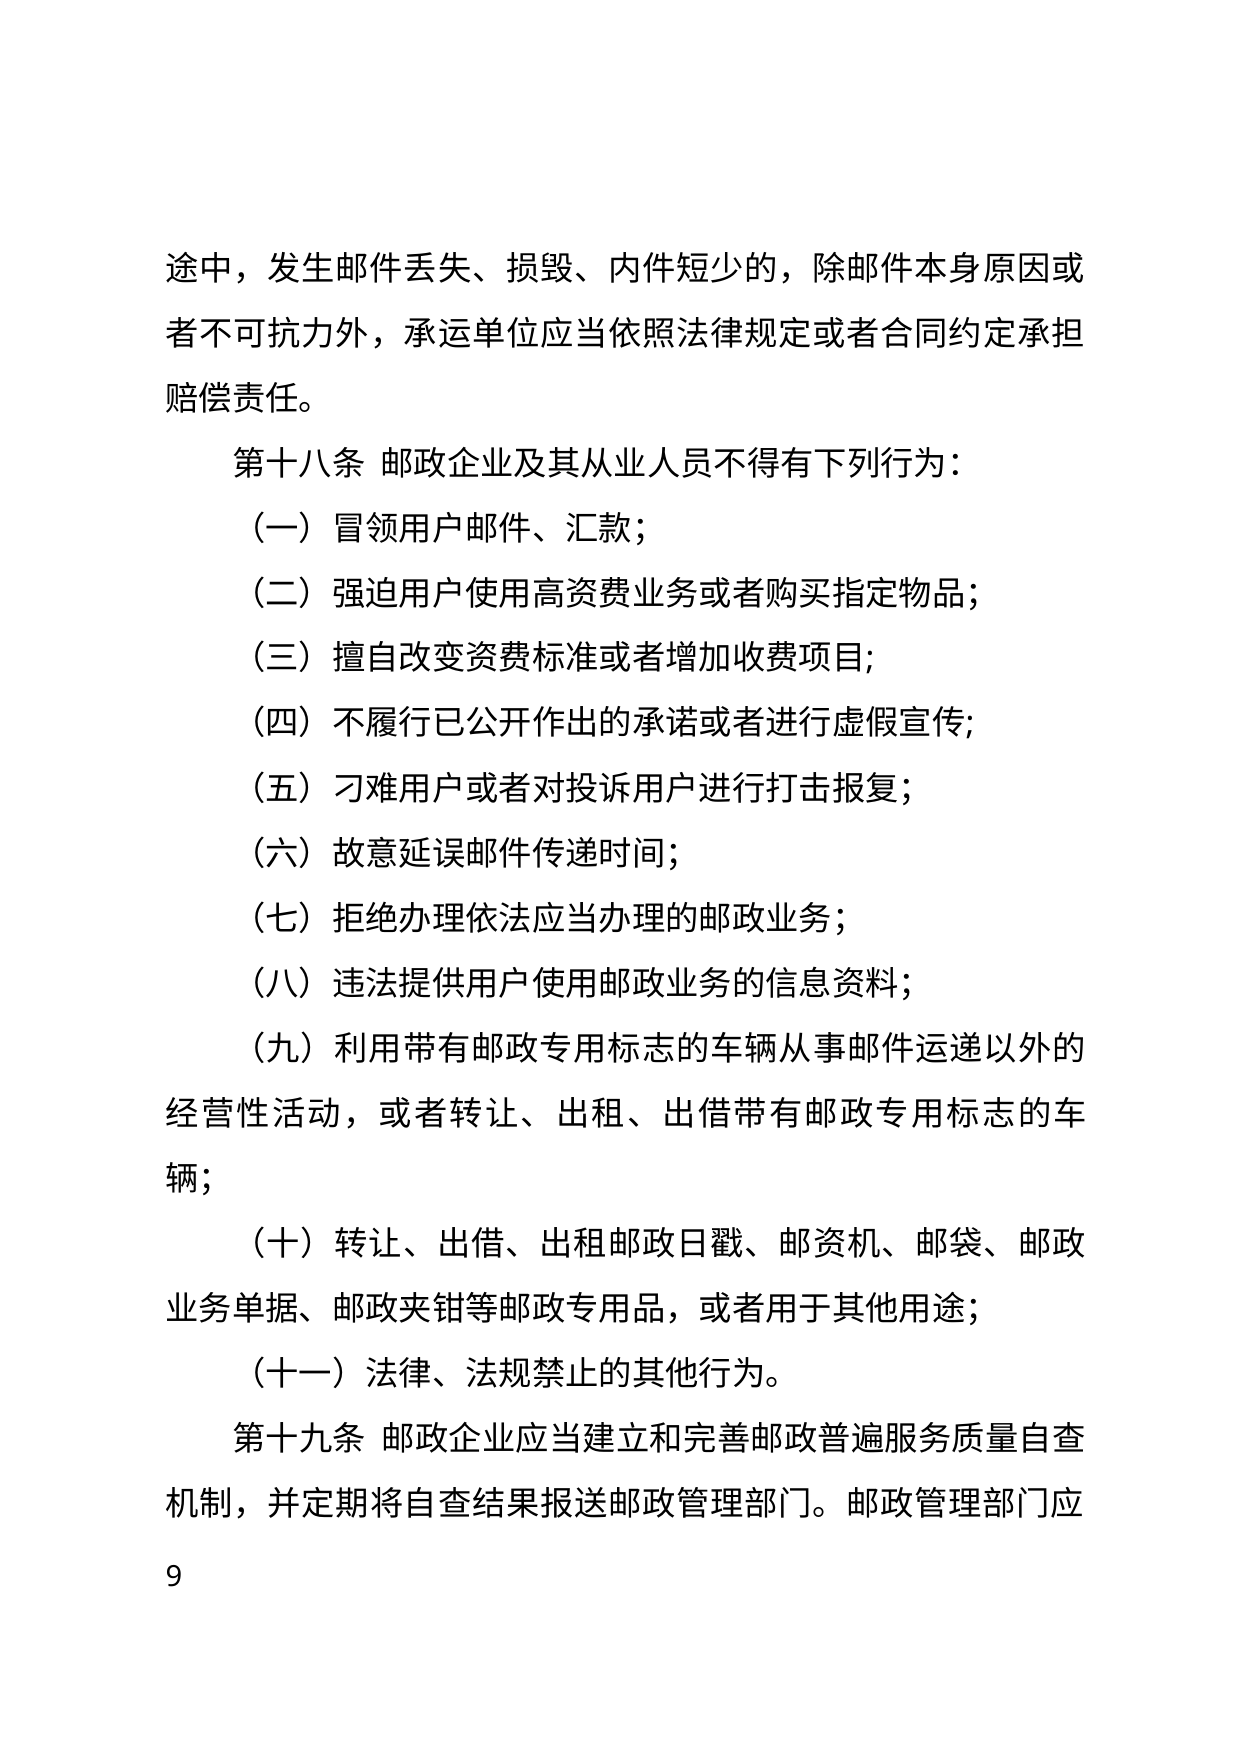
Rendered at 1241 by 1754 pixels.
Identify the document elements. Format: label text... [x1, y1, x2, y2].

text （四）不履行已公开作出的承诺或者进行虚假宣传; [165, 688, 1087, 753]
text 第十八条 邮政企业及其从业人员不得有下列行为： [165, 428, 1087, 493]
text （十）转让、出借、出租邮政日戳、邮资机、邮袋、邮政业务单据、邮政夹钳等邮政专用品，或者用于其他用途； [165, 1208, 1087, 1338]
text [165, 233, 1087, 428]
text （一）冒领用户邮件、汇款； [165, 493, 1087, 558]
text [165, 1403, 1087, 1533]
text （八）违法提供用户使用邮政业务的信息资料； [165, 948, 1087, 1013]
text （七）拒绝办理依法应当办理的邮政业务； [165, 883, 1087, 948]
text （三）擅自改变资费标准或者增加收费项目; [165, 623, 1087, 688]
text （九）利用带有邮政专用标志的车辆从事邮件运递以外的经营性活动，或者转让、出租、出借带有邮政专用标志的车辆； [165, 1013, 1087, 1208]
text （二）强迫用户使用高资费业务或者购买指定物品； [165, 558, 1087, 623]
text （十一）法律、法规禁止的其他行为。 [165, 1338, 1087, 1403]
text （六）故意延误邮件传递时间； [165, 818, 1087, 883]
text （五）刁难用户或者对投诉用户进行打击报复； [165, 753, 1087, 818]
